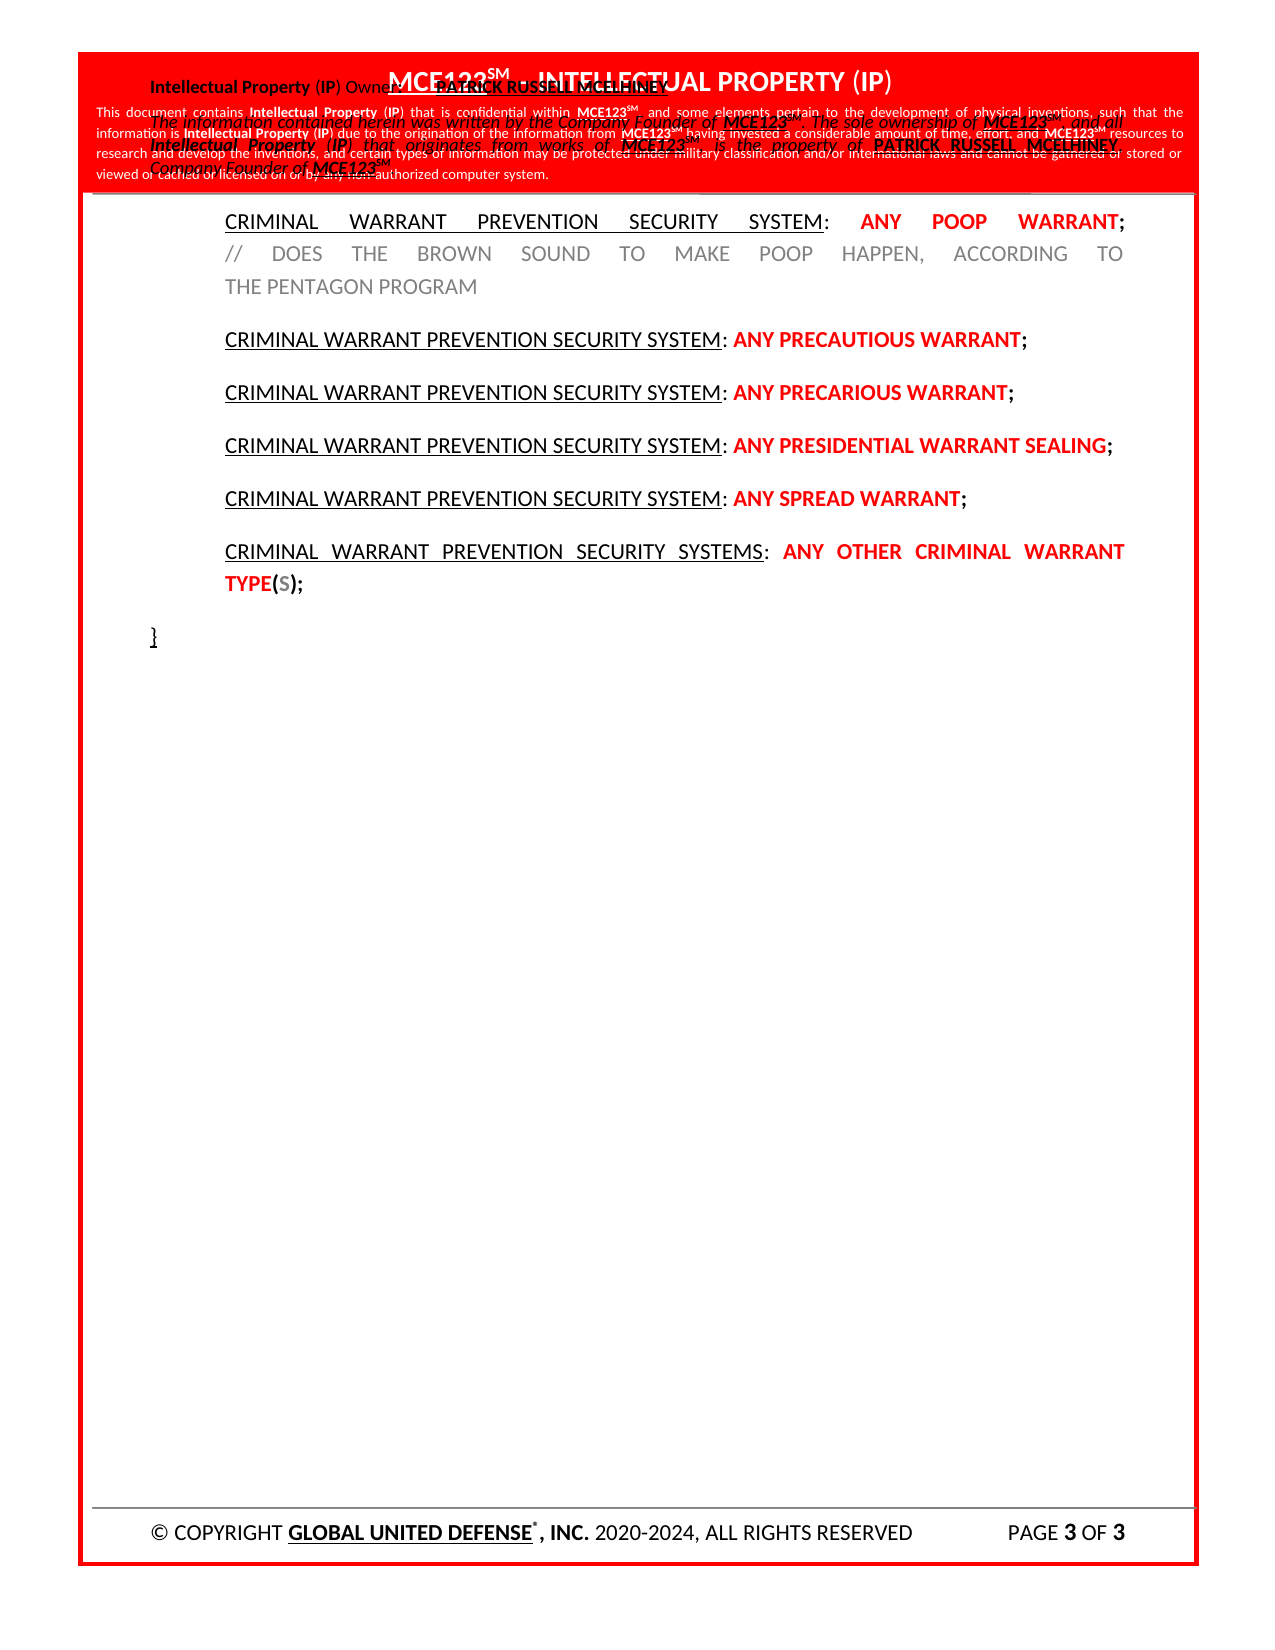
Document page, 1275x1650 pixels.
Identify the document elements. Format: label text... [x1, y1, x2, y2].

text CRIMINAL WARRANT PREVENTION SECURITY SYSTEMS: ANY OTHER CRIMINAL WARRANT TYPE(S); [225, 537, 1125, 597]
text CRIMINAL WARRANT PREVENTION SECURITY SYSTEM: ANY PRECAUTIOUS WARRANT; [225, 325, 1125, 353]
text CRIMINAL WARRANT PREVENTION SECURITY SYSTEM: ANY PRECARIOUS WARRANT; [225, 378, 1125, 406]
text CRIMINAL WARRANT PREVENTION SECURITY SYSTEM: ANY PRESIDENTIAL WARRANT SEALING; [225, 431, 1125, 459]
text CRIMINAL WARRANT PREVENTION SECURITY SYSTEM: ANY SPREAD WARRANT; [225, 484, 1125, 512]
text CRIMINAL WARRANT PREVENTION SECURITY SYSTEM: ANY POOP WARRANT; // DOES THE BROWN SOUND TO MAKE POOP HAPPEN, ACCORDING TO THE PENTAGON PROGRAM [225, 207, 1125, 300]
text } [150, 622, 1125, 650]
